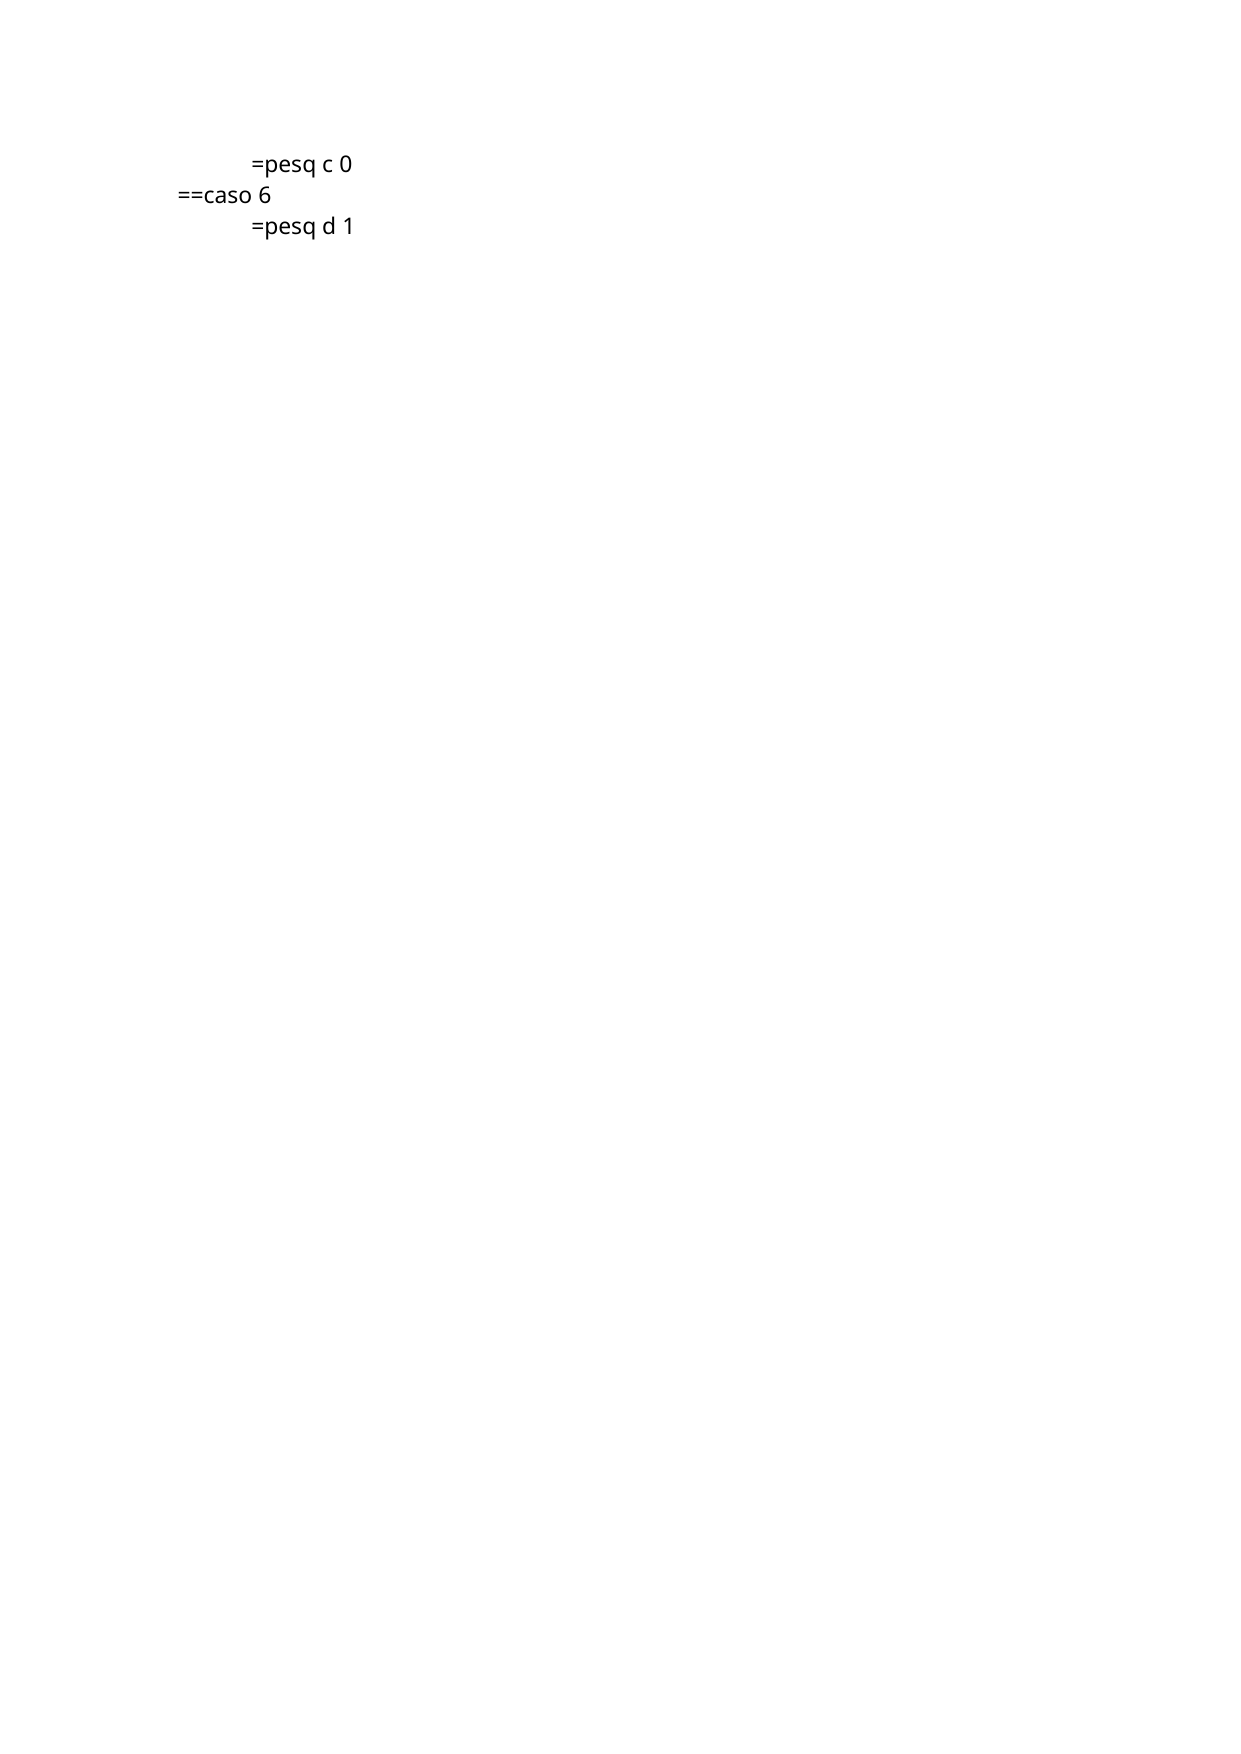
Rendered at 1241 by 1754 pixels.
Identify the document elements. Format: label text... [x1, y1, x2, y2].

text =pesq d 1 [177, 210, 1063, 241]
text ==caso 6 [177, 179, 1063, 210]
text =pesq c 0 [177, 148, 1063, 179]
